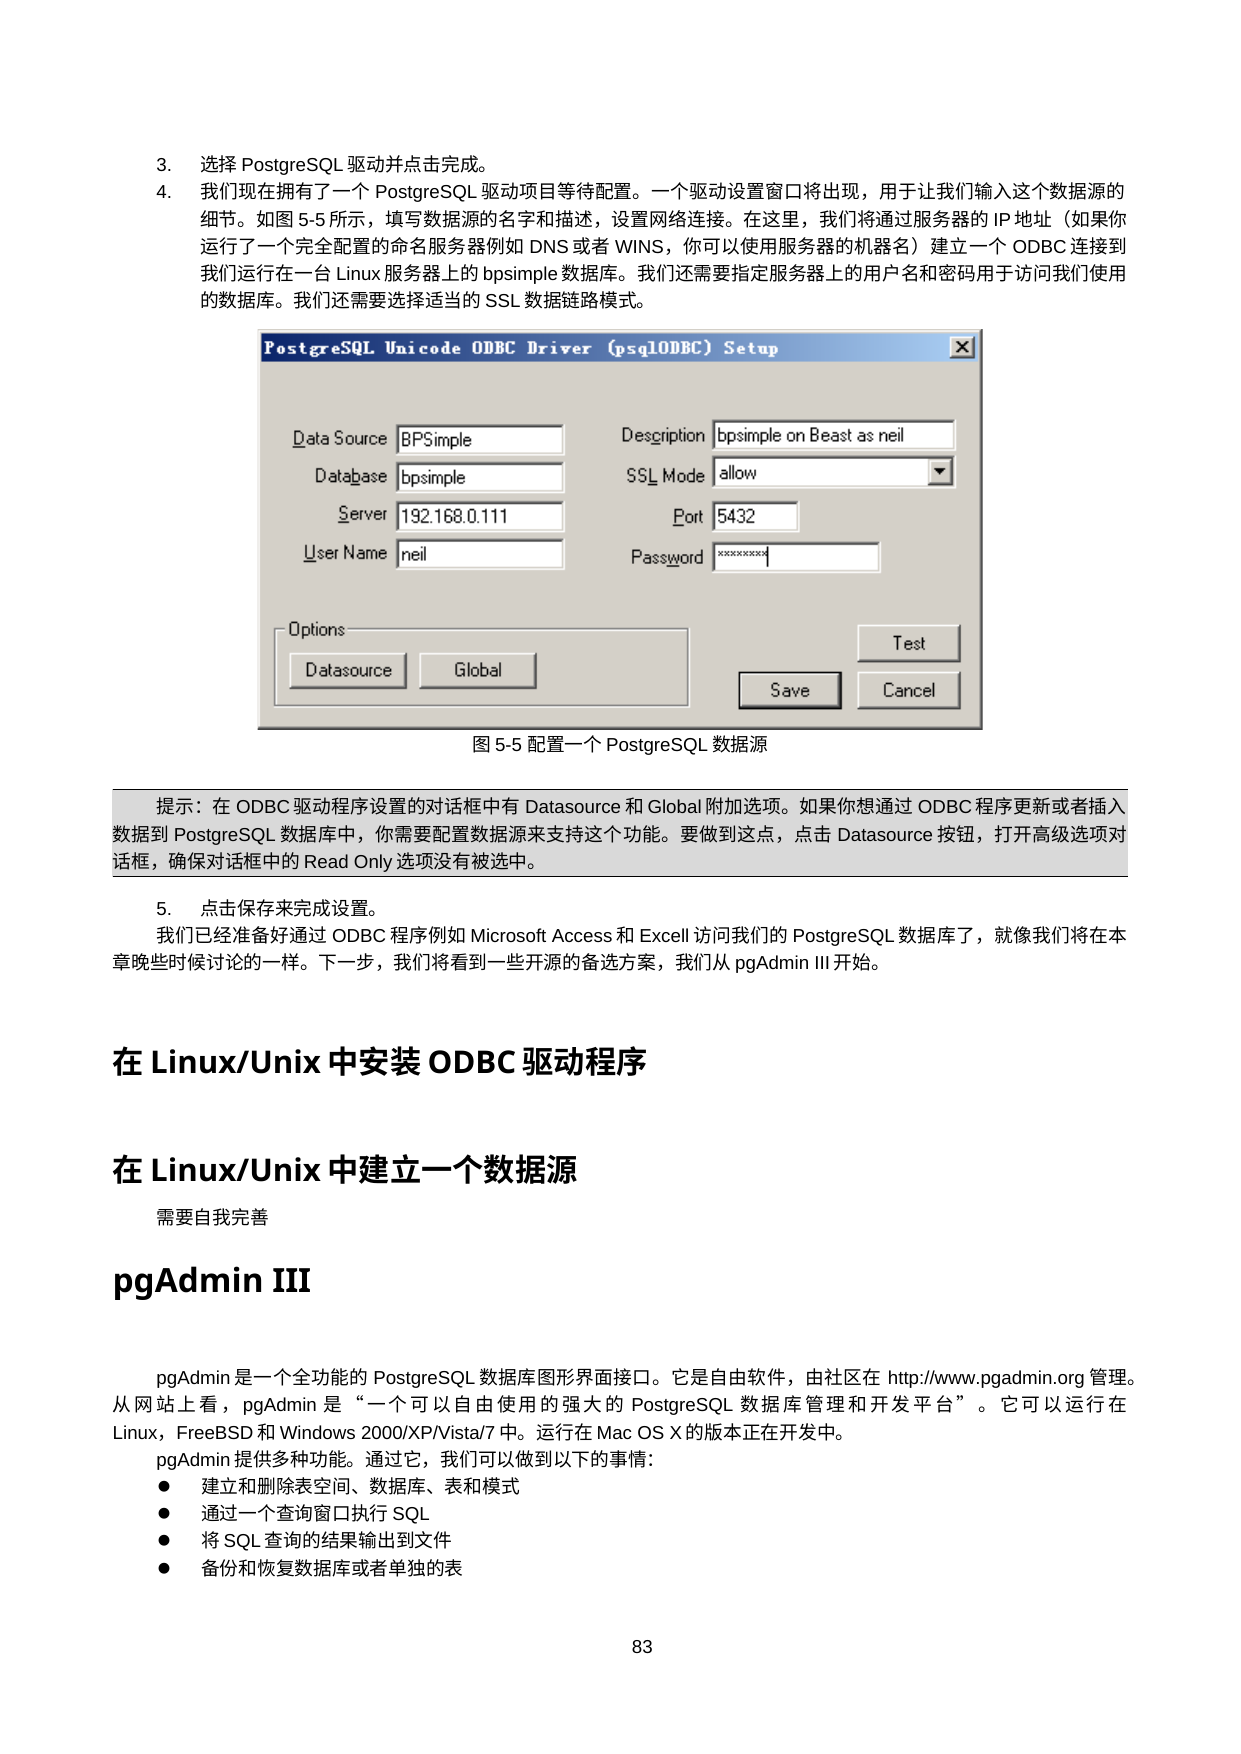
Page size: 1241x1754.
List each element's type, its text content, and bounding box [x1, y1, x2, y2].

text 需要自我完善 [112, 1203, 1128, 1230]
text pgAdmin是一个全功能的PostgreSQL数据库图形界面接口。它是自由软件，由社区在http://www.pgadmin.org管理。从网站上看，pgAdmin是“一个可以自由使用的强大的PostgreSQL数据库管理和开发平台”。它可以运行在Linux，FreeBSD和Windows 2000/XP/Vista/7中。运行在Mac OS X的版本正在开发中。 [112, 1363, 1128, 1444]
text 备份和恢复数据库或者单独的表 [157, 1553, 1128, 1580]
subtitle pgAdmin III [112, 1257, 1128, 1303]
text 建立和删除表空间、数据库、表和模式 [157, 1472, 1128, 1499]
text 我们已经准备好通过ODBC程序例如Microsoft Access和Excell访问我们的PostgreSQL数据库了，就像我们将在本章晚些时候讨论的一样。下一步，我们将看到一些开源的备选方案，我们从pgAdmin III开始。 [112, 920, 1128, 975]
text 提示：在ODBC驱动程序设置的对话框中有Datasource和Global附加选项。如果你想通过ODBC程序更新或者插入数据到PostgreSQL数据库中，你需要配置数据源来支持这个功能。要做到这点，点击Datasource按钮，打开高级选项对话框，确保对话框中的Read Only选项没有被选中。 [112, 790, 1128, 877]
picture [257, 329, 983, 730]
text 将SQL查询的结果输出到文件 [157, 1526, 1128, 1553]
list 选择PostgreSQL驱动并点击完成。 [156, 150, 1128, 177]
list 点击保存来完成设置。 [156, 893, 1128, 920]
list 我们现在拥有了一个PostgreSQL驱动项目等待配置。一个驱动设置窗口将出现，用于让我们输入这个数据源的细节。如图5-5所示，填写数据源的名字和描述，设置网络连接。在这里，我们将通过服务器的IP地址（如果你运行了一个完全配置的命名服务器例如DNS或者WINS，你可以使用服务器的机器名）建立一个ODBC连接到我们运行在一台Linux服务器上的bpsimple数据库。我们还需要指定服务器上的用户名和密码用于访问我们使用的数据库。我们还需要选择适当的SSL数据链路模式。 [156, 177, 1128, 313]
subtitle 在Linux/Unix中安装ODBC驱动程序 [112, 1037, 1128, 1083]
text 通过一个查询窗口执行SQL [157, 1499, 1128, 1526]
text pgAdmin提供多种功能。通过它，我们可以做到以下的事情： [112, 1444, 1128, 1472]
subtitle 在Linux/Unix中建立一个数据源 [112, 1145, 1128, 1191]
